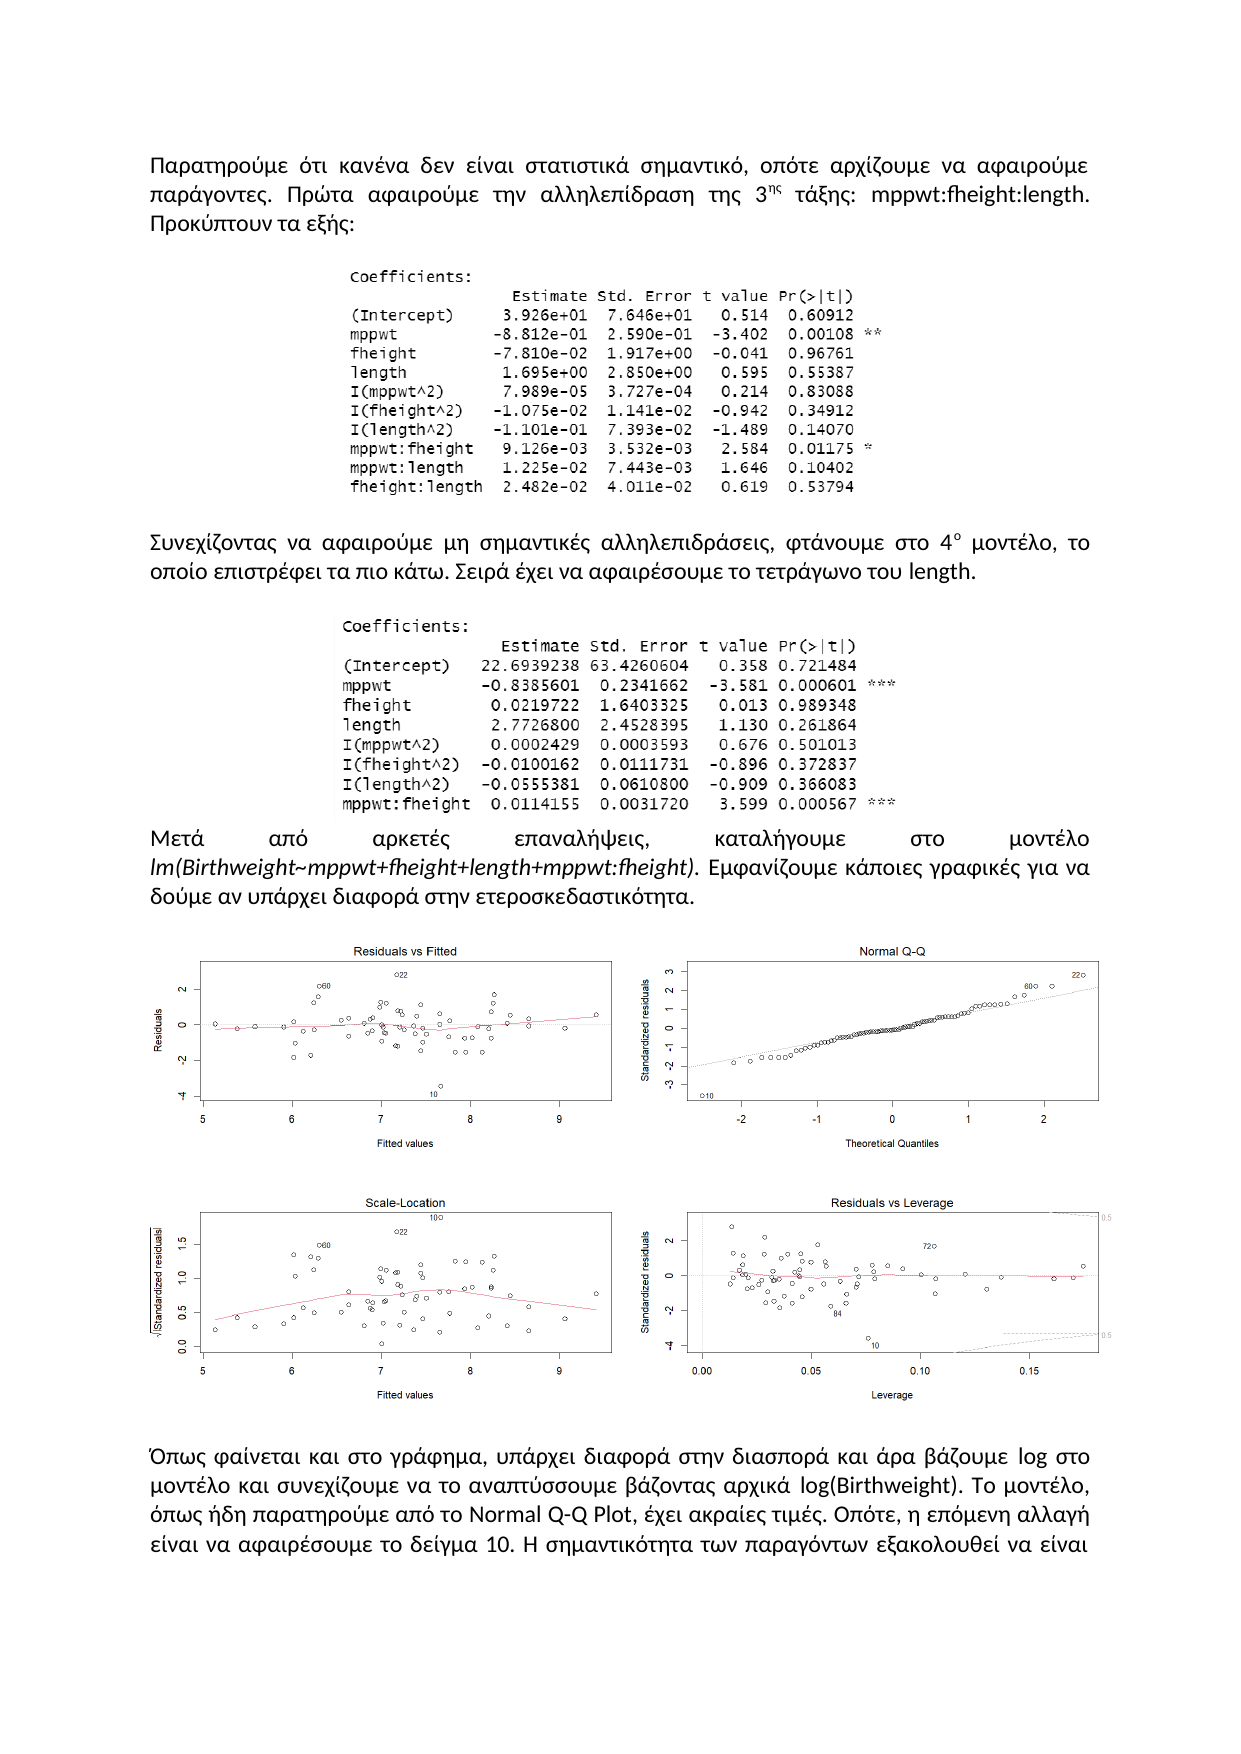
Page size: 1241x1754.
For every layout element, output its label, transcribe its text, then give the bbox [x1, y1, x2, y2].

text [150, 1441, 1090, 1558]
picture [343, 267, 898, 498]
text Μετά από αρκετές επαναλήψεις, καταλήγουμε στο μοντέλο lm(Birthweight~mppwt+fheight+length+mppwt:fheight). Εμφανίζουμε κάποιες γραφικές για να δούμε αν υπάρχει διαφορά στην ετεροσκεδαστικότητα. [150, 823, 1090, 911]
text Συνεχίζοντας να αφαιρούμε μη σημαντικές αλληλεπιδράσεις, φτάνουμε στο 4ο μοντέλο, το οποίο επιστρέφει τα πιο κάτω. Σειρά έχει να αφαιρέσουμε το τετράγωνο του length. [150, 527, 1090, 585]
picture [150, 939, 1122, 1412]
picture [334, 614, 906, 823]
text Παρατηρούμε ότι κανένα δεν είναι στατιστικά σημαντικό, οπότε αρχίζουμε να αφαιρούμε παράγοντες. Πρώτα αφαιρούμε την αλληλεπίδραση της 3ης τάξης: mppwt:fheight:length. Προκύπτουν τα εξής: [150, 150, 1090, 238]
